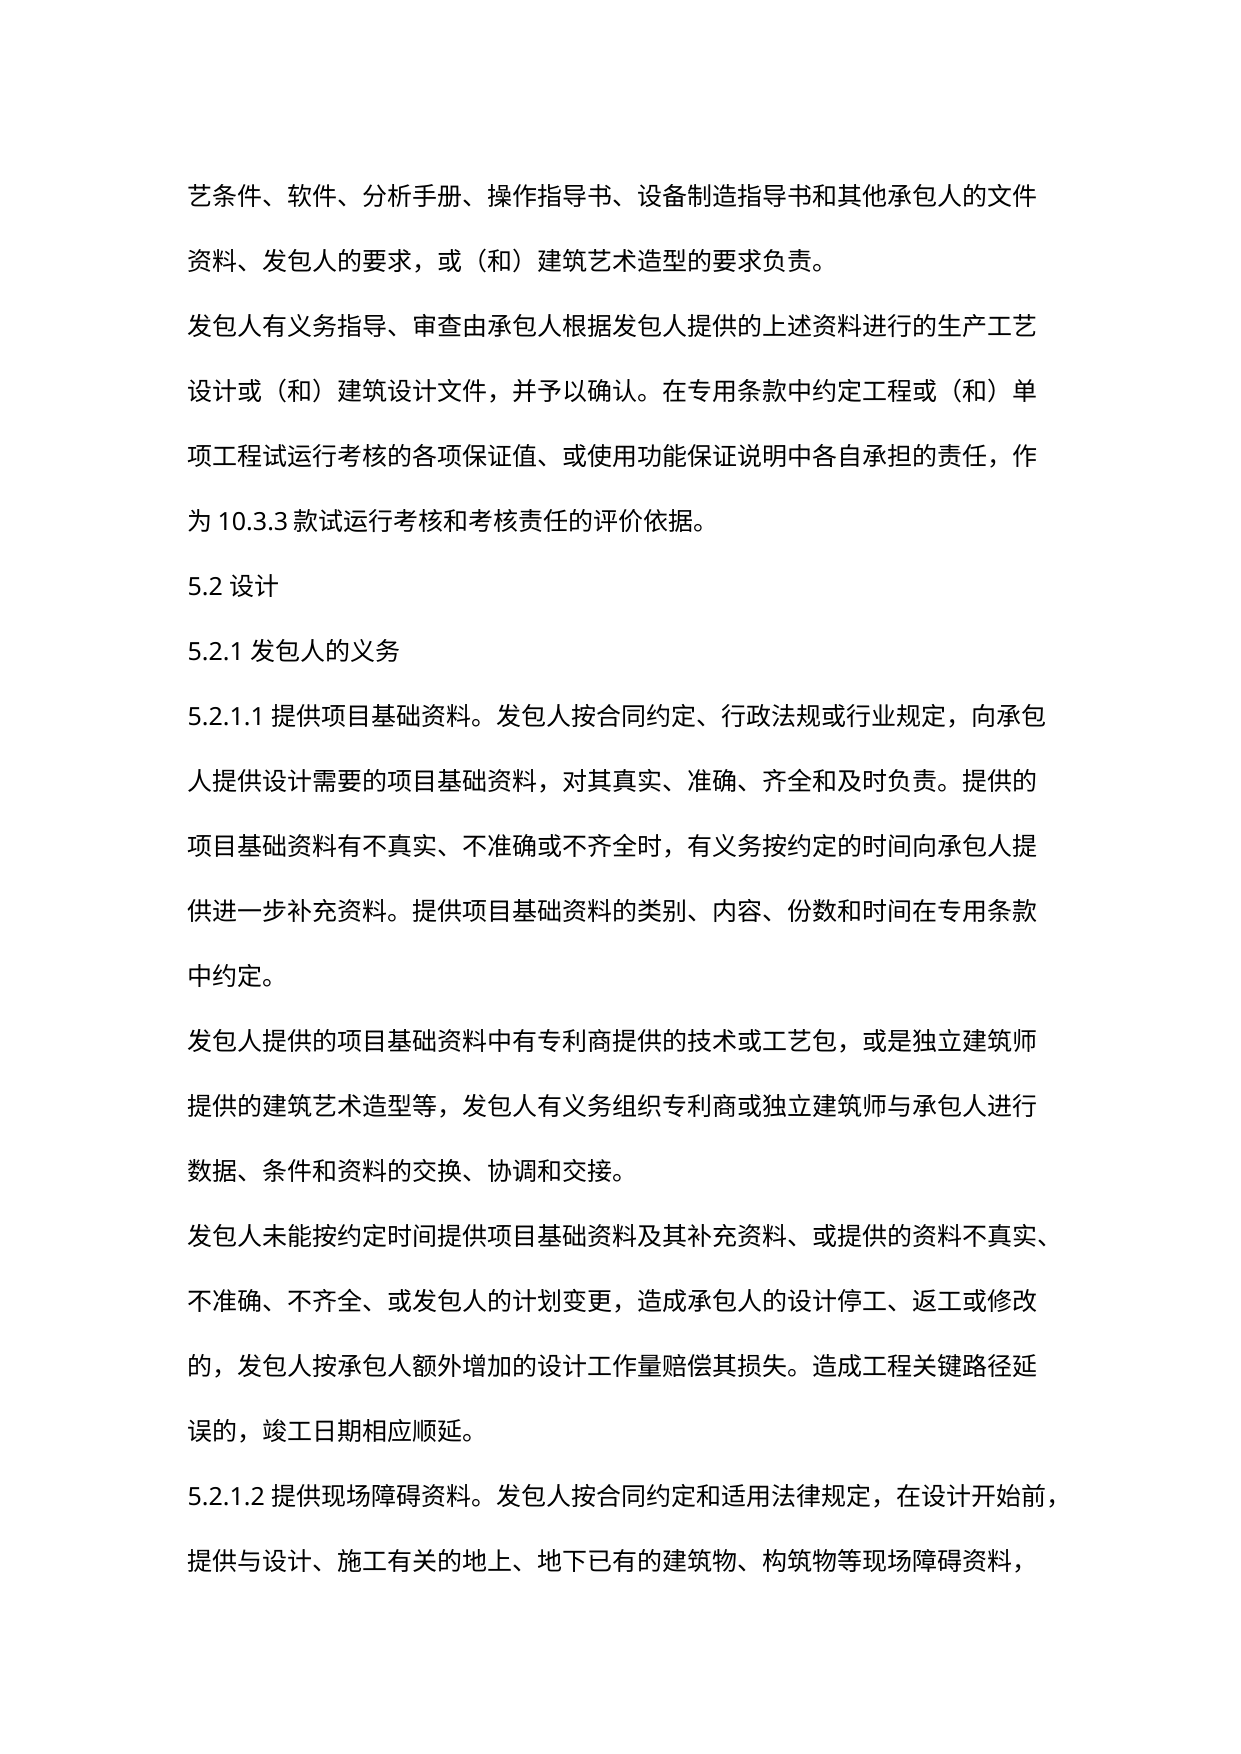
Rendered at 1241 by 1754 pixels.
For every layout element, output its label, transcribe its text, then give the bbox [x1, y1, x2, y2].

text 发包人提供的项目基础资料中有专利商提供的技术或工艺包，或是独立建筑师提供的建筑艺术造型等，发包人有义务组织专利商或独立建筑师与承包人进行数据、条件和资料的交换、协调和交接。 [187, 1007, 1053, 1202]
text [187, 162, 1053, 292]
text 5.2 设计 [187, 552, 1053, 617]
text 5.2.1 发包人的义务 [187, 617, 1053, 682]
text 5.2.1.1 提供项目基础资料。发包人按合同约定、行政法规或行业规定，向承包人提供设计需要的项目基础资料，对其真实、准确、齐全和及时负责。提供的项目基础资料有不真实、不准确或不齐全时，有义务按约定的时间向承包人提供进一步补充资料。提供项目基础资料的类别、内容、份数和时间在专用条款中约定。 [187, 682, 1053, 1007]
text 发包人未能按约定时间提供项目基础资料及其补充资料、或提供的资料不真实、不准确、不齐全、或发包人的计划变更，造成承包人的设计停工、返工或修改的，发包人按承包人额外增加的设计工作量赔偿其损失。造成工程关键路径延误的，竣工日期相应顺延。 [187, 1202, 1053, 1462]
text 发包人有义务指导、审查由承包人根据发包人提供的上述资料进行的生产工艺设计或（和）建筑设计文件，并予以确认。在专用条款中约定工程或（和）单项工程试运行考核的各项保证值、或使用功能保证说明中各自承担的责任，作为10.3.3款试运行考核和考核责任的评价依据。 [187, 292, 1053, 552]
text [187, 1462, 1053, 1592]
